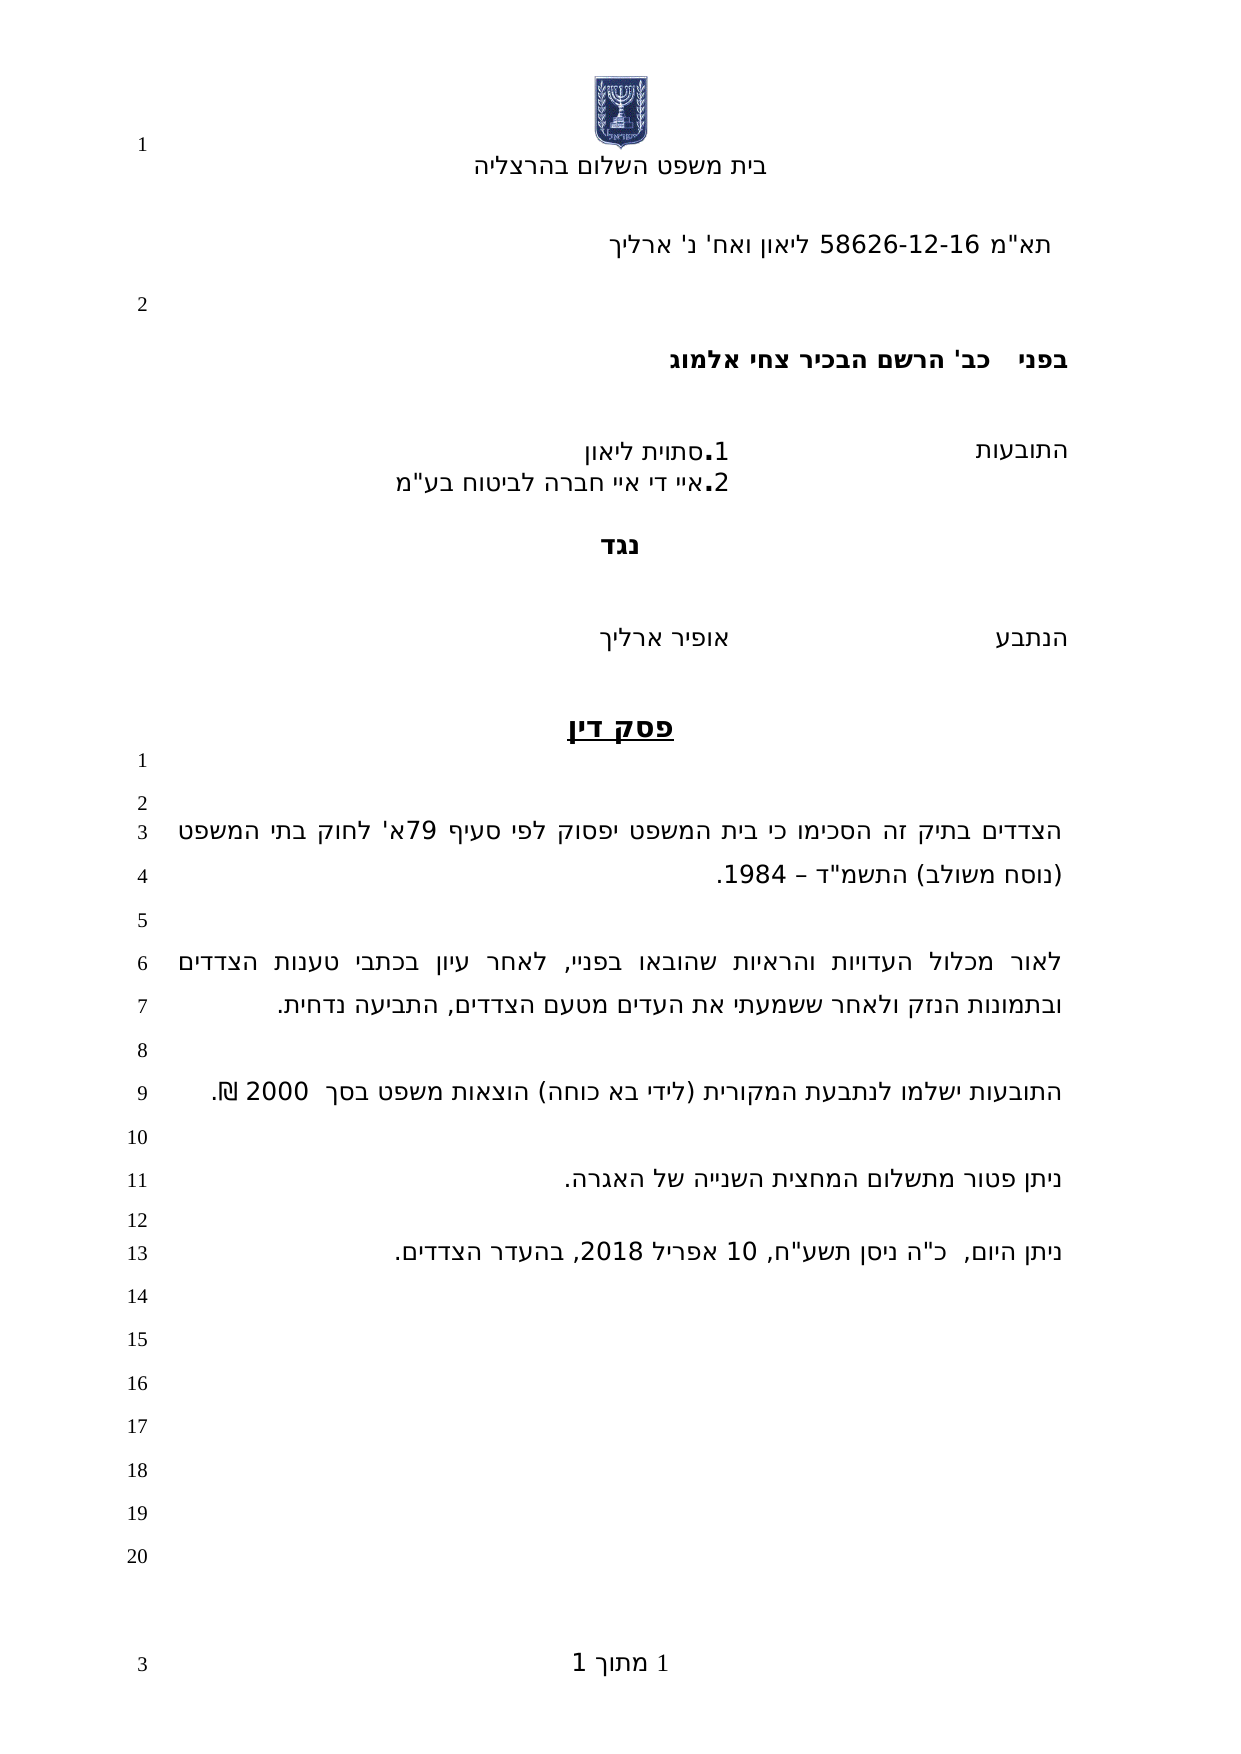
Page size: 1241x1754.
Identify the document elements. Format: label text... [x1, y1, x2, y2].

table_header כב' הרשם הבכיר צחי אלמוג [161, 346, 1002, 404]
text ניתן היום, , , בהעדר הצדדים. [177, 1237, 1063, 1266]
text התובעות ישלמו לנתבעת המקורית (לידי בא כוחה) הוצאות משפט בסך 2000 ₪. [177, 1077, 1063, 1107]
table_header פסק דין [161, 710, 1079, 744]
picture [589, 75, 651, 152]
table_cell [741, 404, 1079, 498]
text לאור מכלול העדויות והראיות שהובאו בפניי, לאחר עיון בכתבי טענות הצדדים ובתמונות הנזק ולאחר ששמעתי את העדים מטעם הצדדים, התביעה נדחית. [177, 947, 1063, 1020]
table_cell [741, 593, 1079, 653]
text ניתן פטור מתשלום המחצית השנייה של האגרה. [177, 1164, 1063, 1193]
table_header בפני [1002, 346, 1079, 404]
table_cell [161, 593, 741, 653]
text הצדדים בתיק זה הסכימו כי בית המשפט יפסוק לפי סעיף 79א' לחוק בתי המשפט (נוסח משולב) התשמ"ד – 1984. [177, 816, 1063, 889]
table_cell נגד [161, 498, 1079, 592]
table_cell . . [161, 404, 741, 498]
